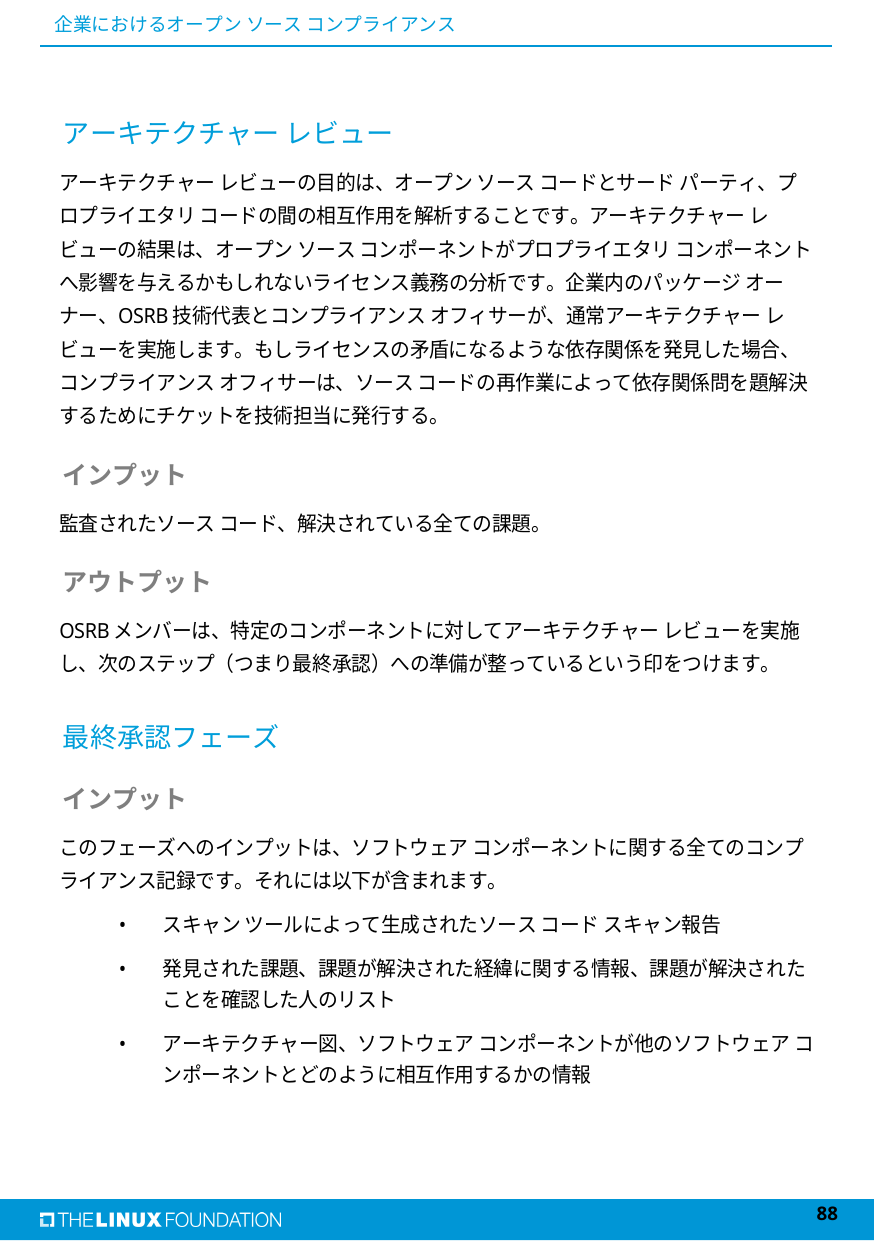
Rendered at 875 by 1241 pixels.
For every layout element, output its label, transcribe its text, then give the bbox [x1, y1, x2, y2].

subtitle インプット [63, 780, 815, 816]
subtitle アウトプット [63, 563, 815, 599]
subtitle 最終承認フェーズ [63, 716, 815, 755]
text スキャン ツールによって生成されたソース コード スキャン報告 [119, 908, 815, 939]
subtitle インプット [63, 456, 815, 492]
picture [41, 1219, 48, 1226]
text アーキテクチャー レビューの目的は、オープン ソース コードとサード パーティ、プロプライエタリ コードの間の相互作用を解析することです。アーキテクチャー レビューの結果は、オープン ソース コンポーネントがプロプライエタリ コンポーネントへ影響を与えるかもしれないライセンス義務の分析です。企業内のパッケージ オーナー、OSRB技術代表とコンプライアンス オフィサーが、通常アーキテクチャー レビューを実施します。もしライセンスの矛盾になるような依存関係を発見した場合、コンプライアンス オフィサーは、ソース コードの再作業によって依存関係問を題解決するためにチケットを技術担当に発行する。 [59, 164, 815, 431]
picture [133, 1213, 144, 1226]
text 監査されたソース コード、解決されている全ての課題。 [59, 504, 815, 538]
picture [118, 1213, 129, 1226]
text OSRBメンバーは、特定のコンポーネントに対してアーキテクチャー レビューを実施し、次のステップ（つまり最終承認）への準備が整っているという印をつけます。 [59, 611, 815, 678]
picture [97, 1213, 106, 1226]
text 発見された課題、課題が解決された経緯に関する情報、課題が解決されたことを確認した人のリスト [119, 951, 815, 1014]
text アーキテクチャー図、ソフトウェア コンポーネントが他のソフトウェア コンポーネントとどのように相互作用するかの情報 [119, 1026, 815, 1089]
picture [149, 1213, 159, 1226]
subtitle アーキテクチャー レビュー [63, 112, 815, 151]
text このフェーズへのインプットは、ソフトウェア コンポーネントに関する全てのコンプライアンス記録です。それには以下が含まれます。 [59, 828, 815, 895]
picture [41, 1213, 54, 1226]
